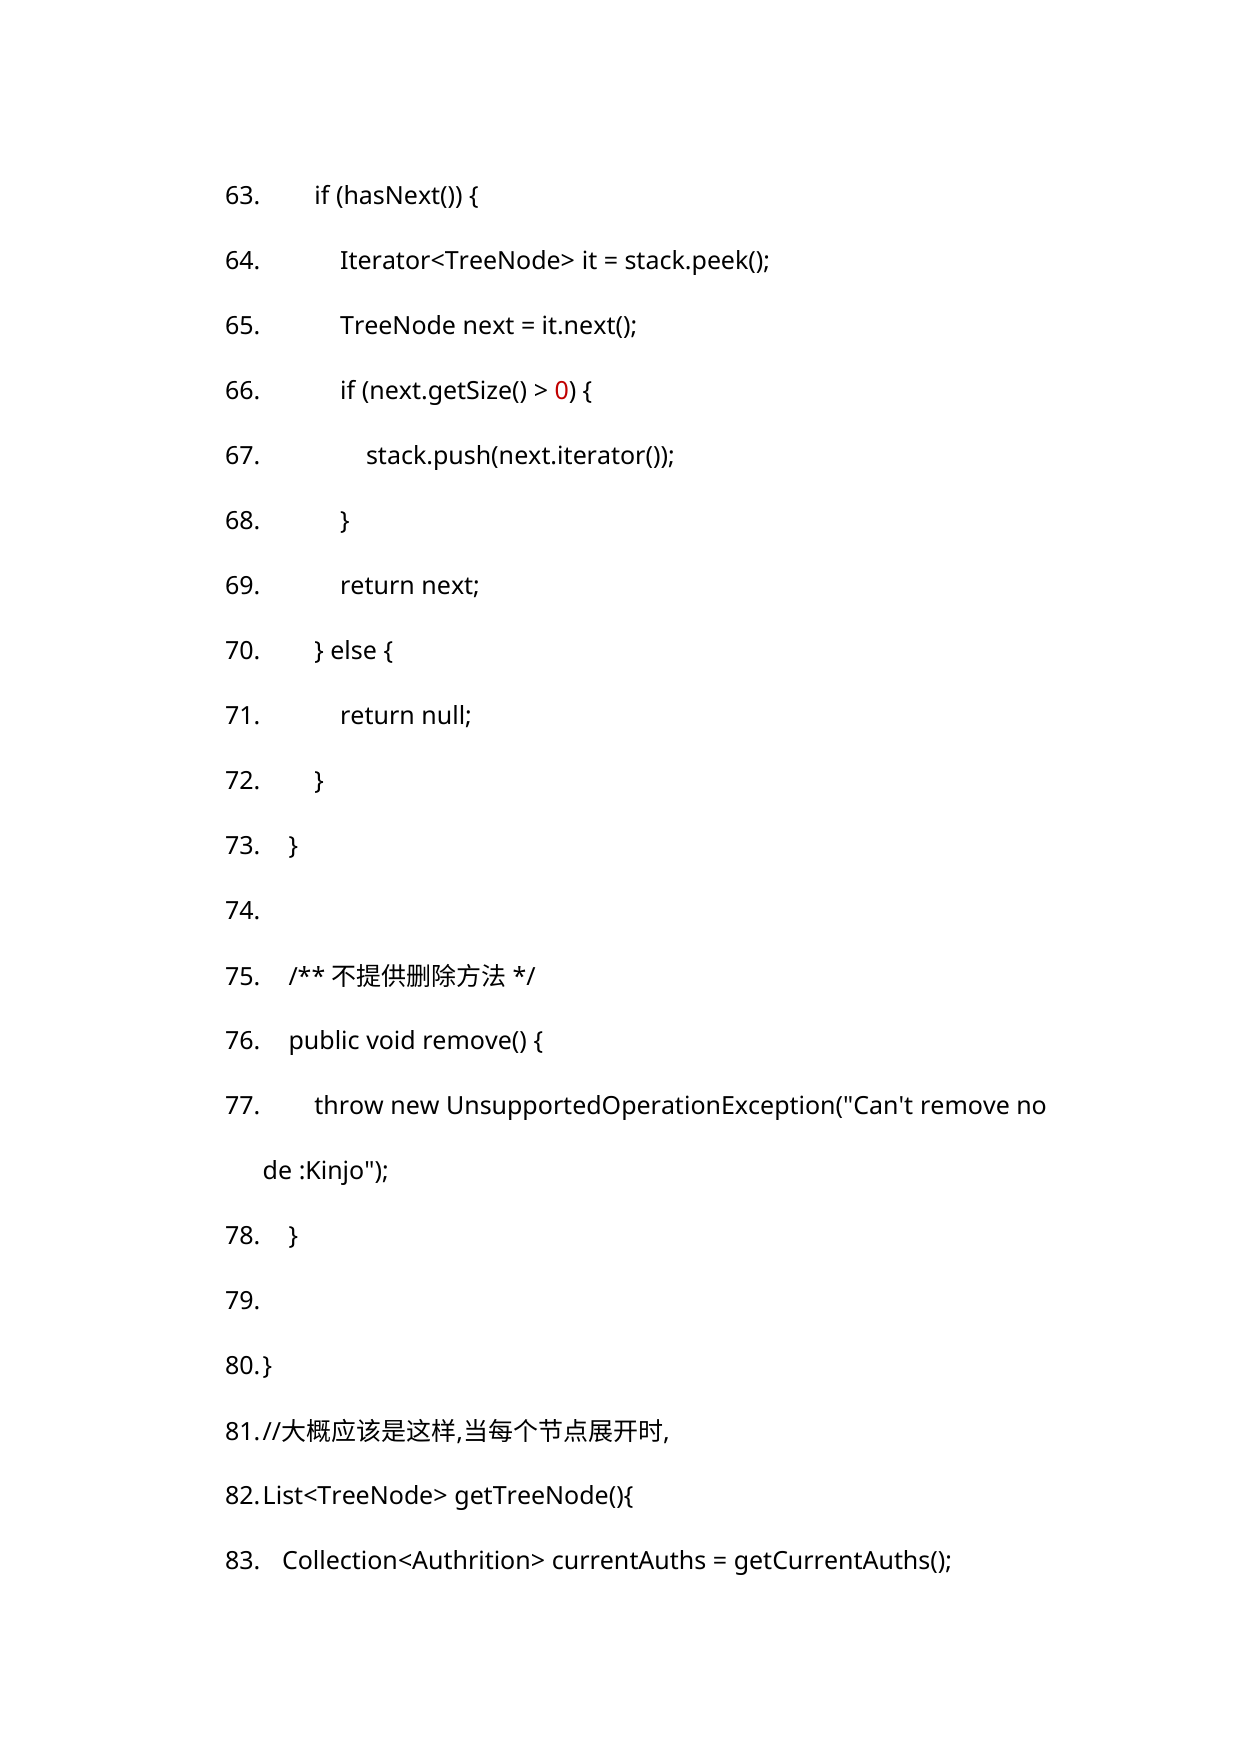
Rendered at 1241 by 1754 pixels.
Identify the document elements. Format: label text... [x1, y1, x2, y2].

list //大概应该是这样,当每个节点展开时, [225, 1397, 1053, 1462]
list Collection<Authrition> currentAuths = getCurrentAuths(); [225, 1527, 1053, 1592]
list /** 不提供删除方法 */ [225, 942, 1053, 1007]
list } else { [225, 617, 1053, 682]
list stack.push(next.iterator()); [225, 422, 1053, 487]
list } [225, 812, 1053, 877]
list if (next.getSize() > 0) { [225, 357, 1053, 422]
list throw new UnsupportedOperationException("Can't remove node :Kinjo"); [225, 1072, 1053, 1202]
list List<TreeNode> getTreeNode(){ [225, 1462, 1053, 1527]
list } [225, 487, 1053, 552]
list } [225, 747, 1053, 812]
list return next; [225, 552, 1053, 617]
list return null; [225, 682, 1053, 747]
list public void remove() { [225, 1007, 1053, 1072]
list TreeNode next = it.next(); [225, 292, 1053, 357]
list } [225, 1332, 1053, 1397]
list if (hasNext()) { [225, 162, 1053, 227]
list Iterator<TreeNode> it = stack.peek(); [225, 227, 1053, 292]
list } [225, 1202, 1053, 1267]
